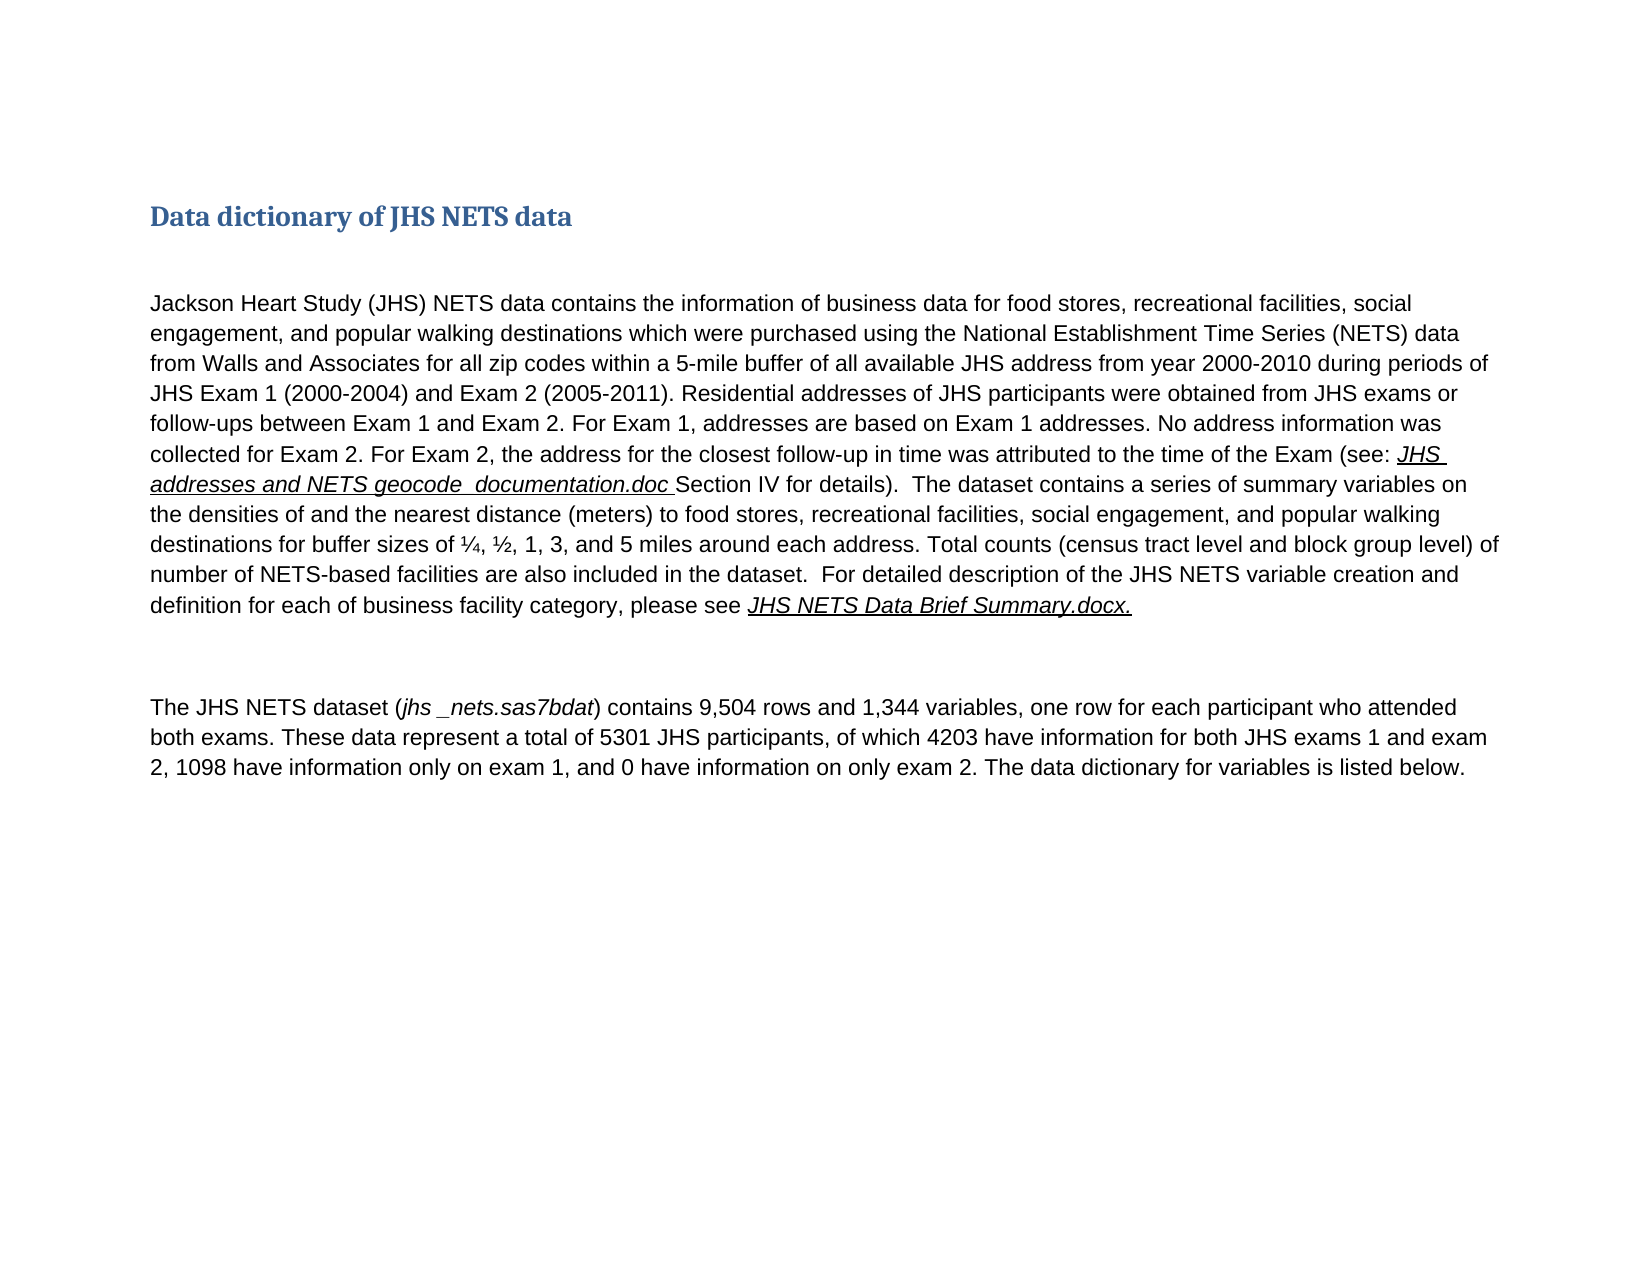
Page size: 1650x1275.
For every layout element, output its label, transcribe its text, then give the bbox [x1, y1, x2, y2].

text The JHS NETS dataset (jhs _nets.sas7bdat) contains 9,504 rows and 1,344 variables, one row for each participant who attended both exams. These data represent a total of 5301 JHS participants, of which 4203 have information for both JHS exams 1 and exam 2, 1098 have information only on exam 1, and 0 have information on only exam 2. The data dictionary for variables is listed below. [150, 694, 1500, 781]
text Jackson Heart Study (JHS) NETS data contains the information of business data for food stores, recreational facilities, social engagement, and popular walking destinations which were purchased using the National Establishment Time Series (NETS) data from Walls and Associates for all zip codes within a 5-mile buffer of all available JHS address from year 2000-2010 during periods of JHS Exam 1 (2000-2004) and Exam 2 (2005-2011). Residential addresses of JHS participants were obtained from JHS exams or follow-ups between Exam 1 and Exam 2. For Exam 1, addresses are based on Exam 1 addresses. No address information was collected for Exam 2. For Exam 2, the address for the closest follow-up in time was attributed to the time of the Exam (see: JHS addresses and NETS geocode_documentation.doc Section IV for details). The dataset contains a series of summary variables on the densities of and the nearest distance (meters) to food stores, recreational facilities, social engagement, and popular walking destinations for buffer sizes of ¼, ½, 1, 3, and 5 miles around each address. Total counts (census tract level and block group level) of number of NETS-based facilities are also included in the dataset. For detailed description of the JHS NETS variable creation and definition for each of business facility category, please see JHS NETS Data Brief Summary.docx. [150, 289, 1500, 618]
subtitle Data dictionary of JHS NETS data [150, 200, 1500, 233]
